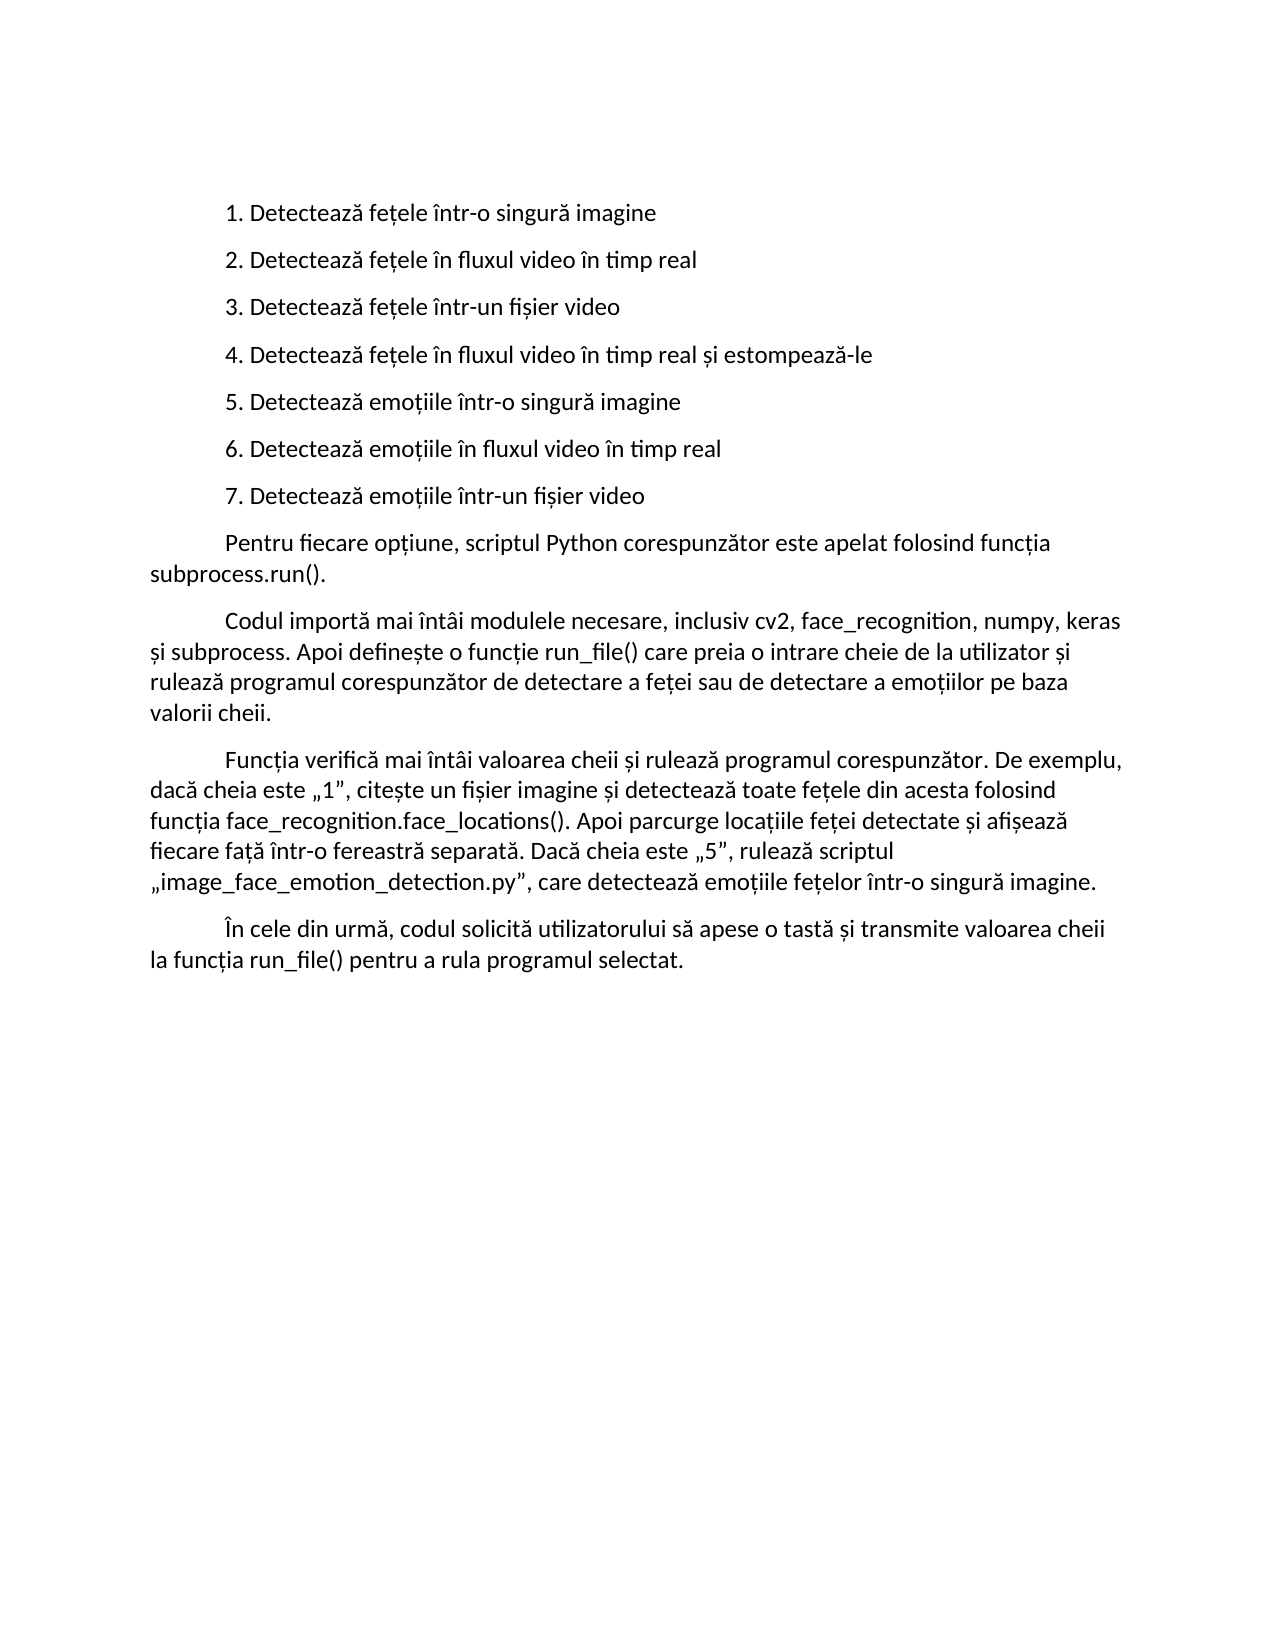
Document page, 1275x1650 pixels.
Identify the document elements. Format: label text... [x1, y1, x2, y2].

text Codul importă mai întâi modulele necesare, inclusiv cv2, face_recognition, numpy, keras și subprocess. Apoi definește o funcție run_file() care preia o intrare cheie de la utilizator și rulează programul corespunzător de detectare a feței sau de detectare a emoțiilor pe baza valorii cheii. [150, 605, 1125, 727]
text Funcția verifică mai întâi valoarea cheii și rulează programul corespunzător. De exemplu, dacă cheia este „1”, citește un fișier imagine și detectează toate fețele din acesta folosind funcția face_recognition.face_locations(). Apoi parcurge locațiile feței detectate și afișează fiecare față într-o fereastră separată. Dacă cheia este „5”, rulează scriptul „image_face_emotion_detection.py”, care detectează emoțiile fețelor într-o singură imagine. [150, 744, 1125, 897]
text 2. Detectează fețele în fluxul video în timp real [150, 244, 1125, 275]
text În cele din urmă, codul solicită utilizatorului să apese o tastă și transmite valoarea cheii la funcția run_file() pentru a rula programul selectat. [150, 913, 1125, 974]
text 4. Detectează fețele în fluxul video în timp real și estompează-le [150, 339, 1125, 369]
text 3. Detectează fețele într-un fișier video [150, 292, 1125, 322]
text 7. Detectează emoțiile într-un fișier video [150, 480, 1125, 511]
text 5. Detectează emoțiile într-o singură imagine [150, 386, 1125, 416]
text 1. Detectează fețele într-o singură imagine [150, 197, 1125, 228]
text 6. Detectează emoțiile în fluxul video în timp real [150, 433, 1125, 464]
text Pentru fiecare opțiune, scriptul Python corespunzător este apelat folosind funcția subprocess.run(). [150, 527, 1125, 588]
